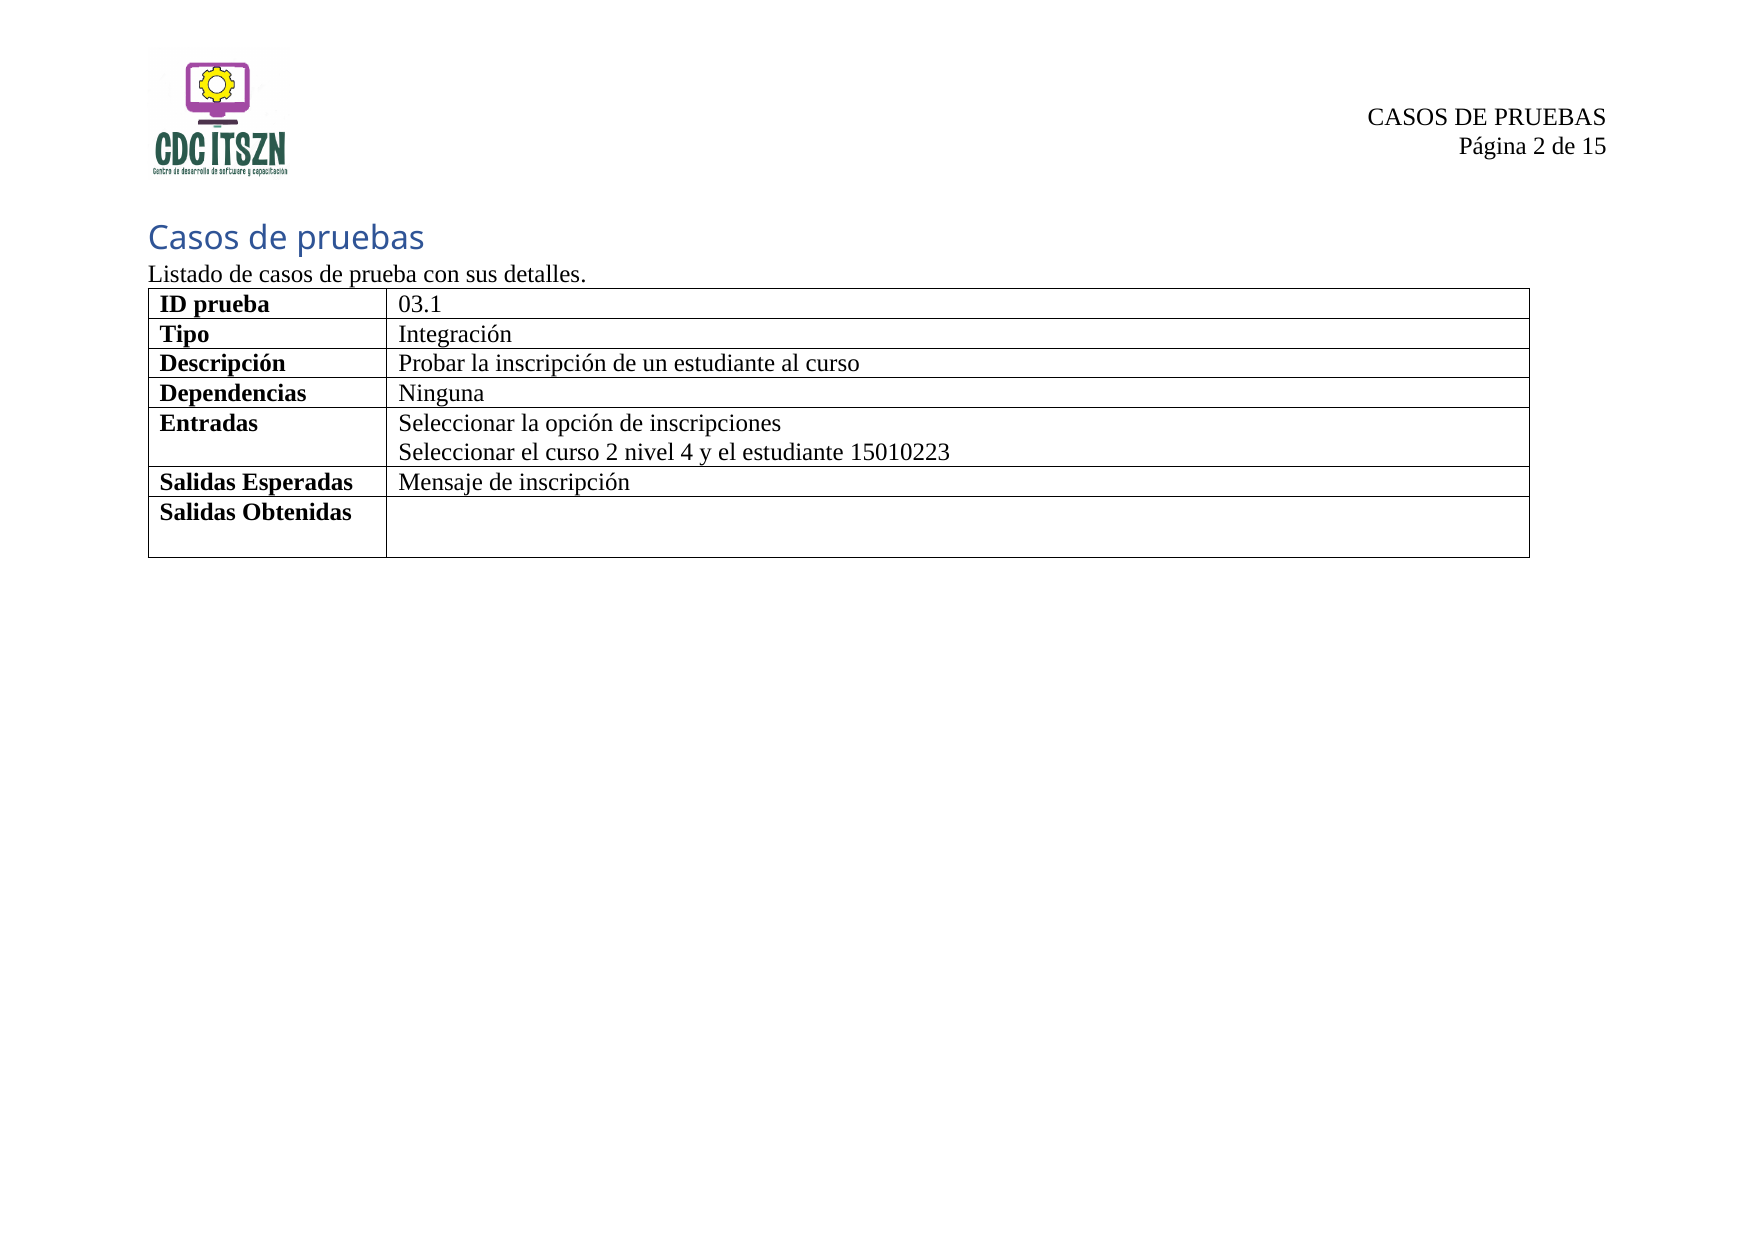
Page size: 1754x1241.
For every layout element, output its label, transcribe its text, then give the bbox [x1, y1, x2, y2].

table_header 03.1 [387, 289, 1529, 318]
table_cell Integración [387, 319, 1529, 347]
subtitle Casos de pruebas [148, 214, 1606, 259]
picture [147, 47, 290, 180]
table_header ID prueba [149, 289, 386, 318]
table_cell Entradas [149, 408, 386, 466]
text Listado de casos de prueba con sus detalles. [148, 259, 1606, 288]
table_cell Dependencias [149, 378, 386, 407]
table_cell Salidas Esperadas [149, 467, 386, 496]
table_cell [387, 497, 1529, 557]
table_cell Descripción [149, 349, 386, 377]
table_cell Probar la inscripción de un estudiante al curso [387, 349, 1529, 377]
table_cell Tipo [149, 319, 386, 347]
table_cell Salidas Obtenidas [149, 497, 386, 557]
table_cell Ninguna [387, 378, 1529, 407]
table_cell Seleccionar la opción de inscripciones Seleccionar el curso 2 nivel 4 y el estudiante 15010223 [387, 408, 1529, 466]
table_cell Mensaje de inscripción [387, 467, 1529, 496]
